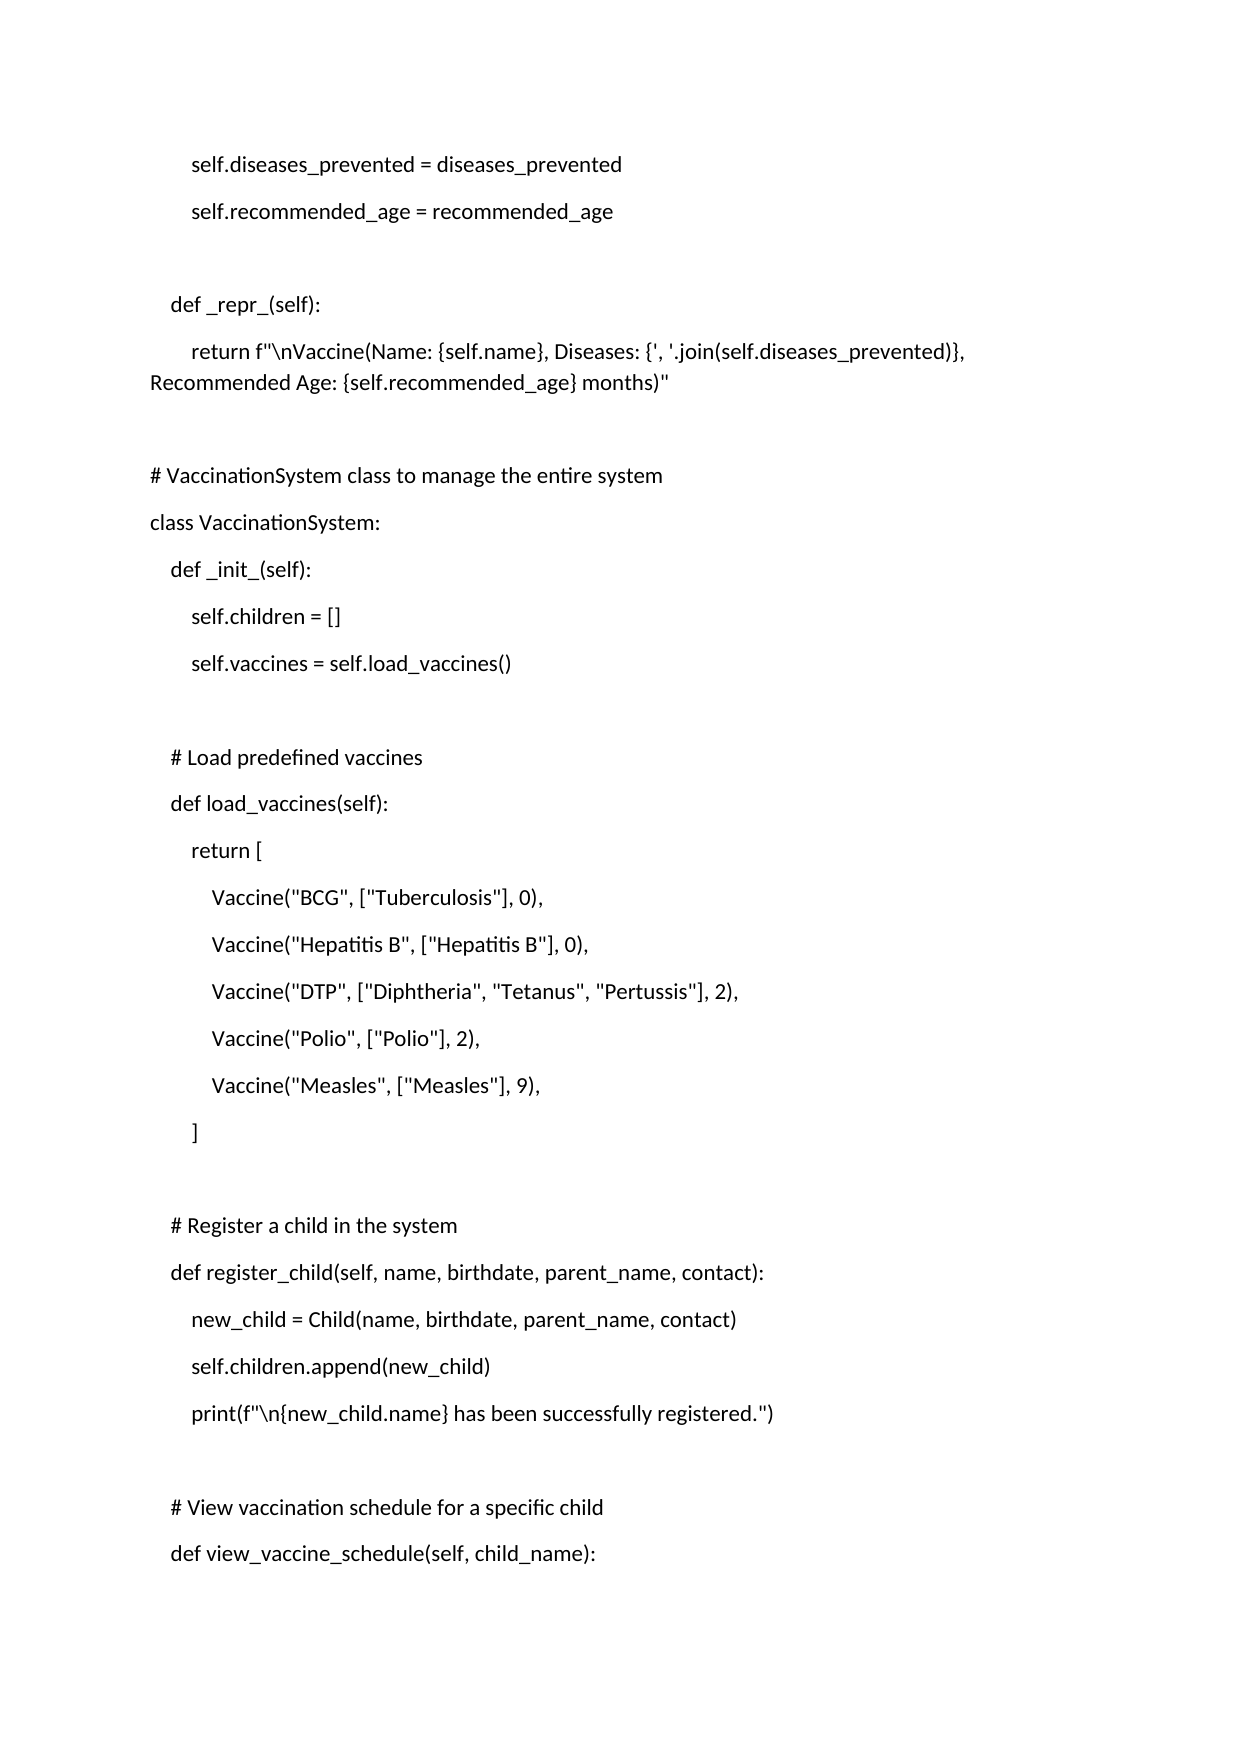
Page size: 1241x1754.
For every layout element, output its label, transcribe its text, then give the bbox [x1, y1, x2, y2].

text # Register a child in the system [150, 1211, 1090, 1239]
text ] [150, 1118, 1090, 1146]
text self.diseases_prevented = diseases_prevented [150, 150, 1090, 178]
text def view_vaccine_schedule(self, child_name): [150, 1539, 1090, 1568]
text def register_child(self, name, birthdate, parent_name, contact): [150, 1258, 1090, 1286]
text Vaccine("Hepatitis B", ["Hepatitis B"], 0), [150, 930, 1090, 958]
text def load_vaccines(self): [150, 789, 1090, 818]
text print(f"\n{new_child.name} has been successfully registered.") [150, 1399, 1090, 1427]
text Vaccine("DTP", ["Diphtheria", "Tetanus", "Pertussis"], 2), [150, 977, 1090, 1005]
text self.children.append(new_child) [150, 1352, 1090, 1380]
text class VaccinationSystem: [150, 508, 1090, 536]
text # VaccinationSystem class to manage the entire system [150, 461, 1090, 489]
text def _repr_(self): [150, 291, 1090, 319]
text self.vaccines = self.load_vaccines() [150, 649, 1090, 677]
text new_child = Child(name, birthdate, parent_name, contact) [150, 1305, 1090, 1333]
text # Load predefined vaccines [150, 743, 1090, 771]
text def _init_(self): [150, 555, 1090, 583]
text return [ [150, 836, 1090, 864]
text return f"\nVaccine(Name: {self.name}, Diseases: {', '.join(self.diseases_prevented)}, Recommended Age: {self.recommended_age} months)" [150, 337, 1090, 396]
text # View vaccination schedule for a specific child [150, 1493, 1090, 1521]
text self.recommended_age = recommended_age [150, 197, 1090, 225]
text self.children = [] [150, 602, 1090, 630]
text Vaccine("BCG", ["Tuberculosis"], 0), [150, 883, 1090, 911]
text Vaccine("Polio", ["Polio"], 2), [150, 1024, 1090, 1052]
text Vaccine("Measles", ["Measles"], 9), [150, 1071, 1090, 1099]
